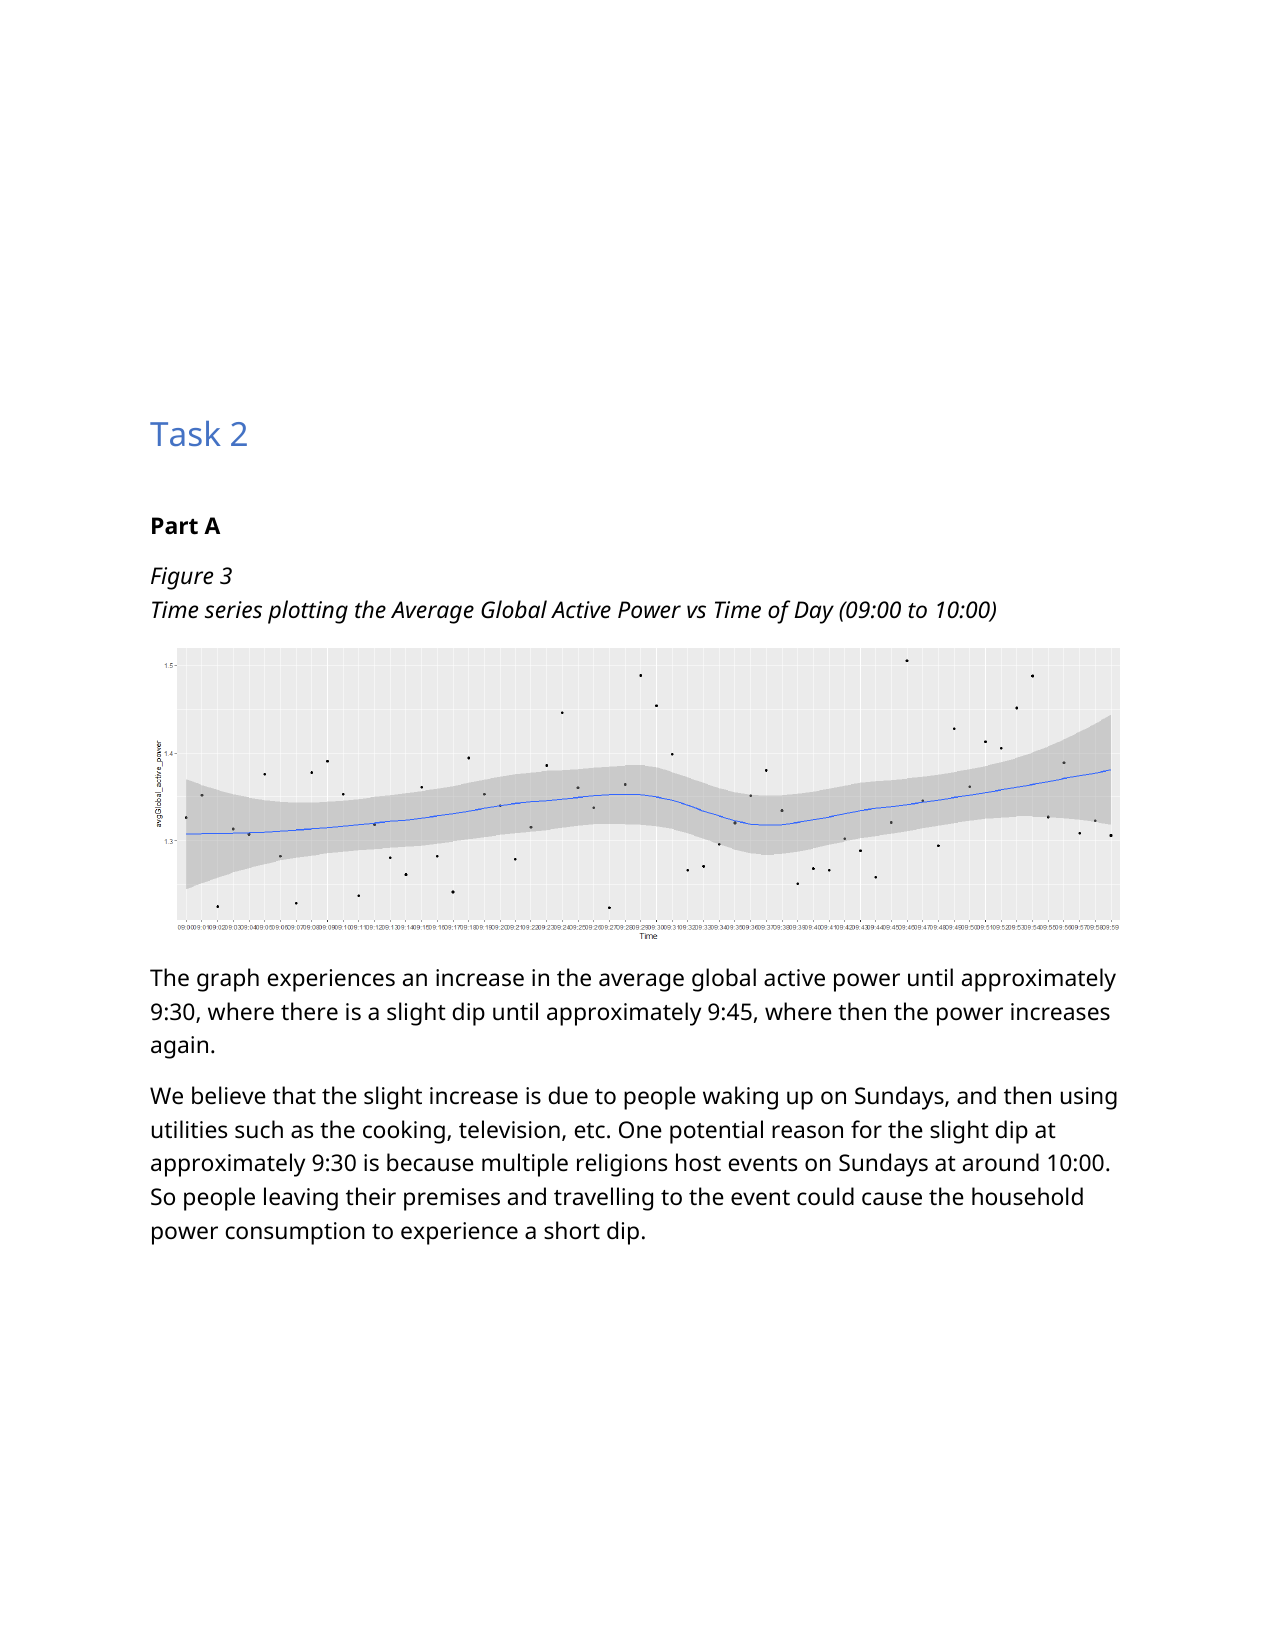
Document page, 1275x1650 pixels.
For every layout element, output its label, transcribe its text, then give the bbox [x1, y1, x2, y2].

picture [150, 644, 1124, 944]
text The graph experiences an increase in the average global active power until approximately 9:30, where there is a slight dip until approximately 9:45, where then the power increases again. [150, 962, 1125, 1061]
text Figure 3 Time series plotting the Average Global Active Power vs Time of Day (09:00 to 10:00) [150, 560, 1125, 625]
subtitle Task 2 [150, 410, 1125, 456]
text Part A [150, 510, 1125, 541]
text We believe that the slight increase is due to people waking up on Sundays, and then using utilities such as the cooking, television, etc. One potential reason for the slight dip at approximately 9:30 is because multiple religions host events on Sundays at around 10:00. So people leaving their premises and travelling to the event could cause the household power consumption to experience a short dip. [150, 1080, 1125, 1246]
